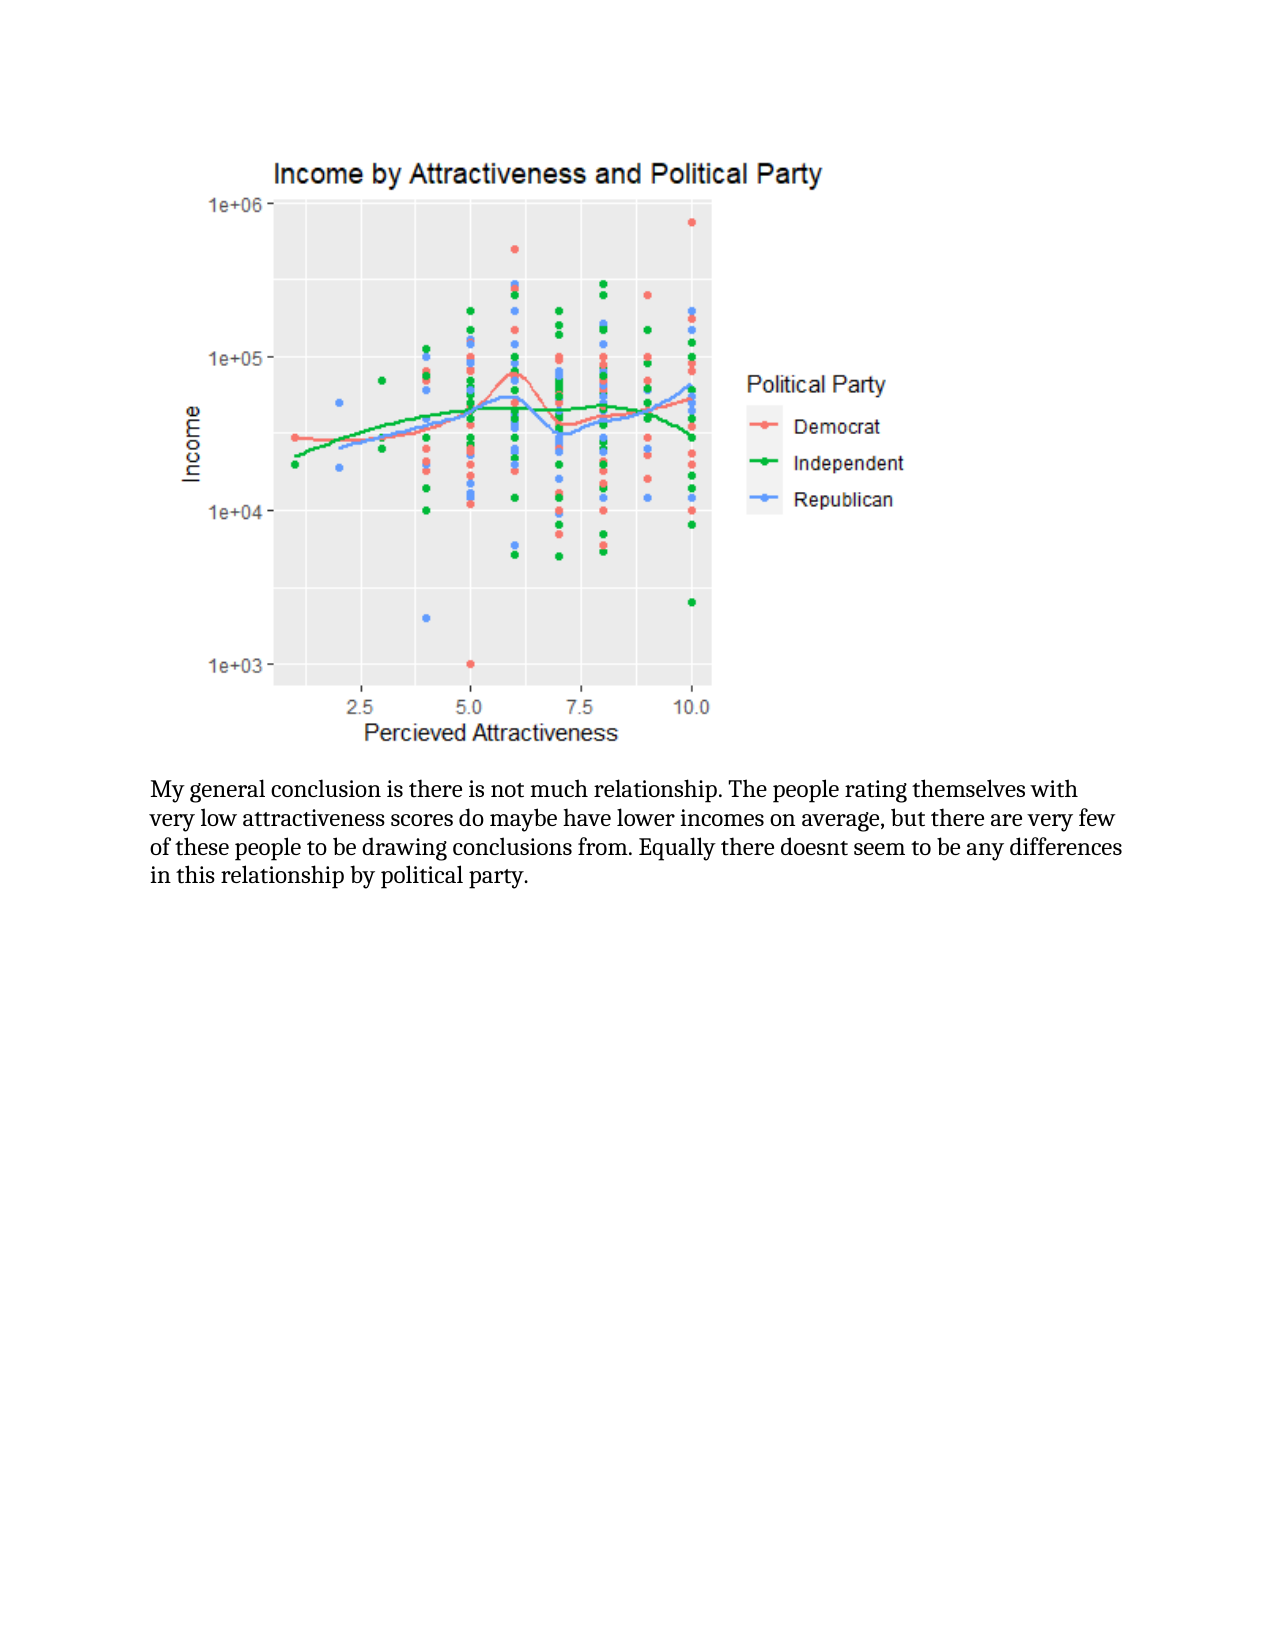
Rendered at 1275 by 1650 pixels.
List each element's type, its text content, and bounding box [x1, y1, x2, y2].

picture [168, 150, 927, 757]
text My general conclusion is there is not much relationship. The people rating themselves with very low attractiveness scores do maybe have lower incomes on average, but there are very few of these people to be drawing conclusions from. Equally there doesnt seem to be any differences in this relationship by political party. [150, 775, 1125, 890]
